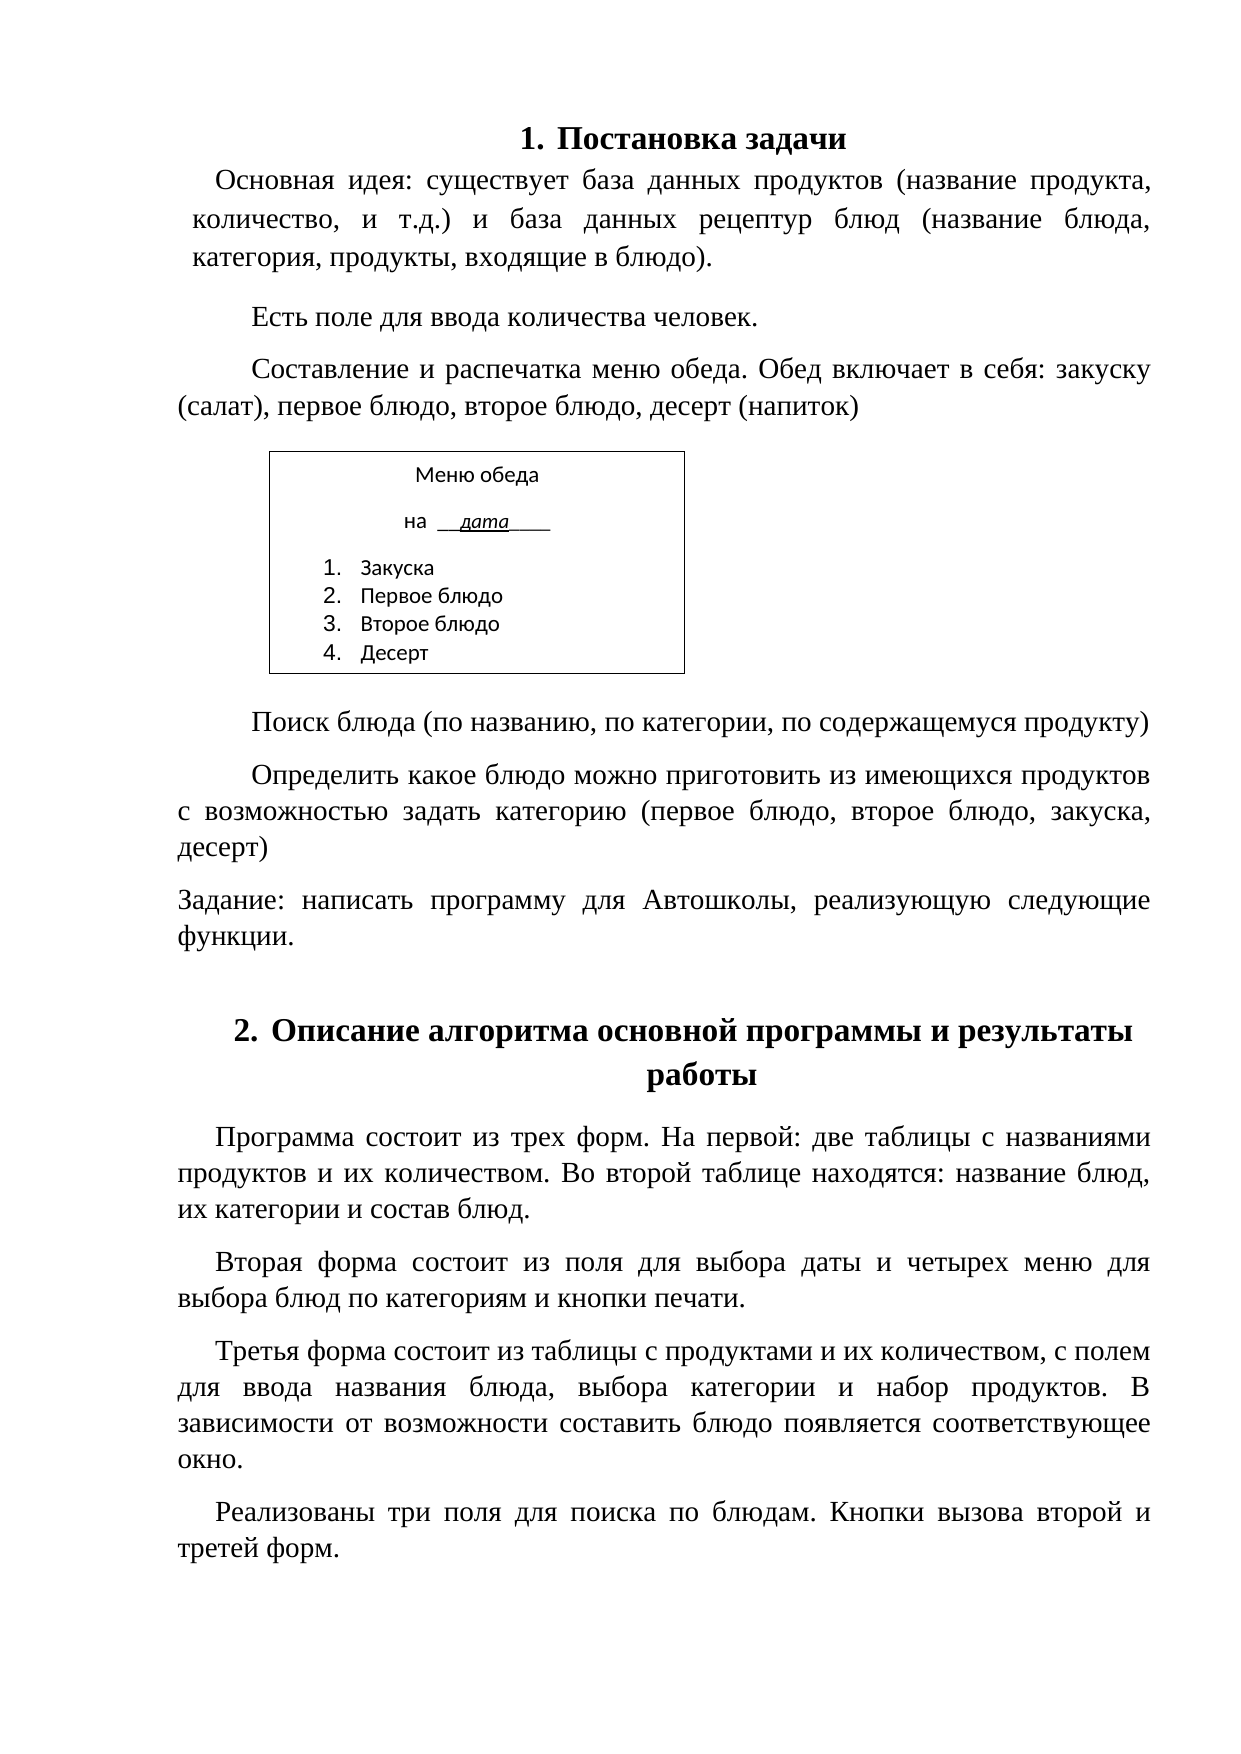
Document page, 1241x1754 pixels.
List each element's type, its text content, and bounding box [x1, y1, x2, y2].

text Есть поле для ввода количества человек. [177, 299, 1152, 332]
text Поиск блюда (по названию, по категории, по содержащемуся продукту) [177, 704, 1152, 738]
list Постановка задачи [215, 118, 1152, 156]
list Основная идея: существует база данных продуктов (название продукта, количество, и т.д.) и база данных рецептур блюд (название блюда, категория, продукты, входящие в блюдо). [192, 162, 1152, 273]
list Описание алгоритма основной программы и результаты работы [215, 1010, 1152, 1092]
text Составление и распечатка меню обеда. Обед включает в себя: закуску (салат), первое блюдо, второе блюдо, десерт (напиток) [177, 351, 1152, 421]
text Реализованы три поля для поиска по блюдам. Кнопки вызова второй и третей форм. [177, 1494, 1152, 1564]
text Третья форма состоит из таблицы с продуктами и их количеством, с полем для ввода названия блюда, выбора категории и набор продуктов. В зависимости от возможности составить блюдо появляется соответствующее окно. [177, 1333, 1152, 1475]
text Программа состоит из трех форм. На первой: две таблицы с названиями продуктов и их количеством. Во второй таблице находятся: название блюд, их категории и состав блюд. [177, 1119, 1152, 1225]
text Вторая форма состоит из поля для выбора даты и четырех меню для выбора блюд по категориям и кнопки печати. [177, 1244, 1152, 1314]
text Определить какое блюдо можно приготовить из имеющихся продуктов с возможностью задать категорию (первое блюдо, второе блюдо, закуска, десерт) [177, 757, 1152, 863]
text Задание: написать программу для Автошколы, реализующую следующие функции. [177, 882, 1152, 952]
